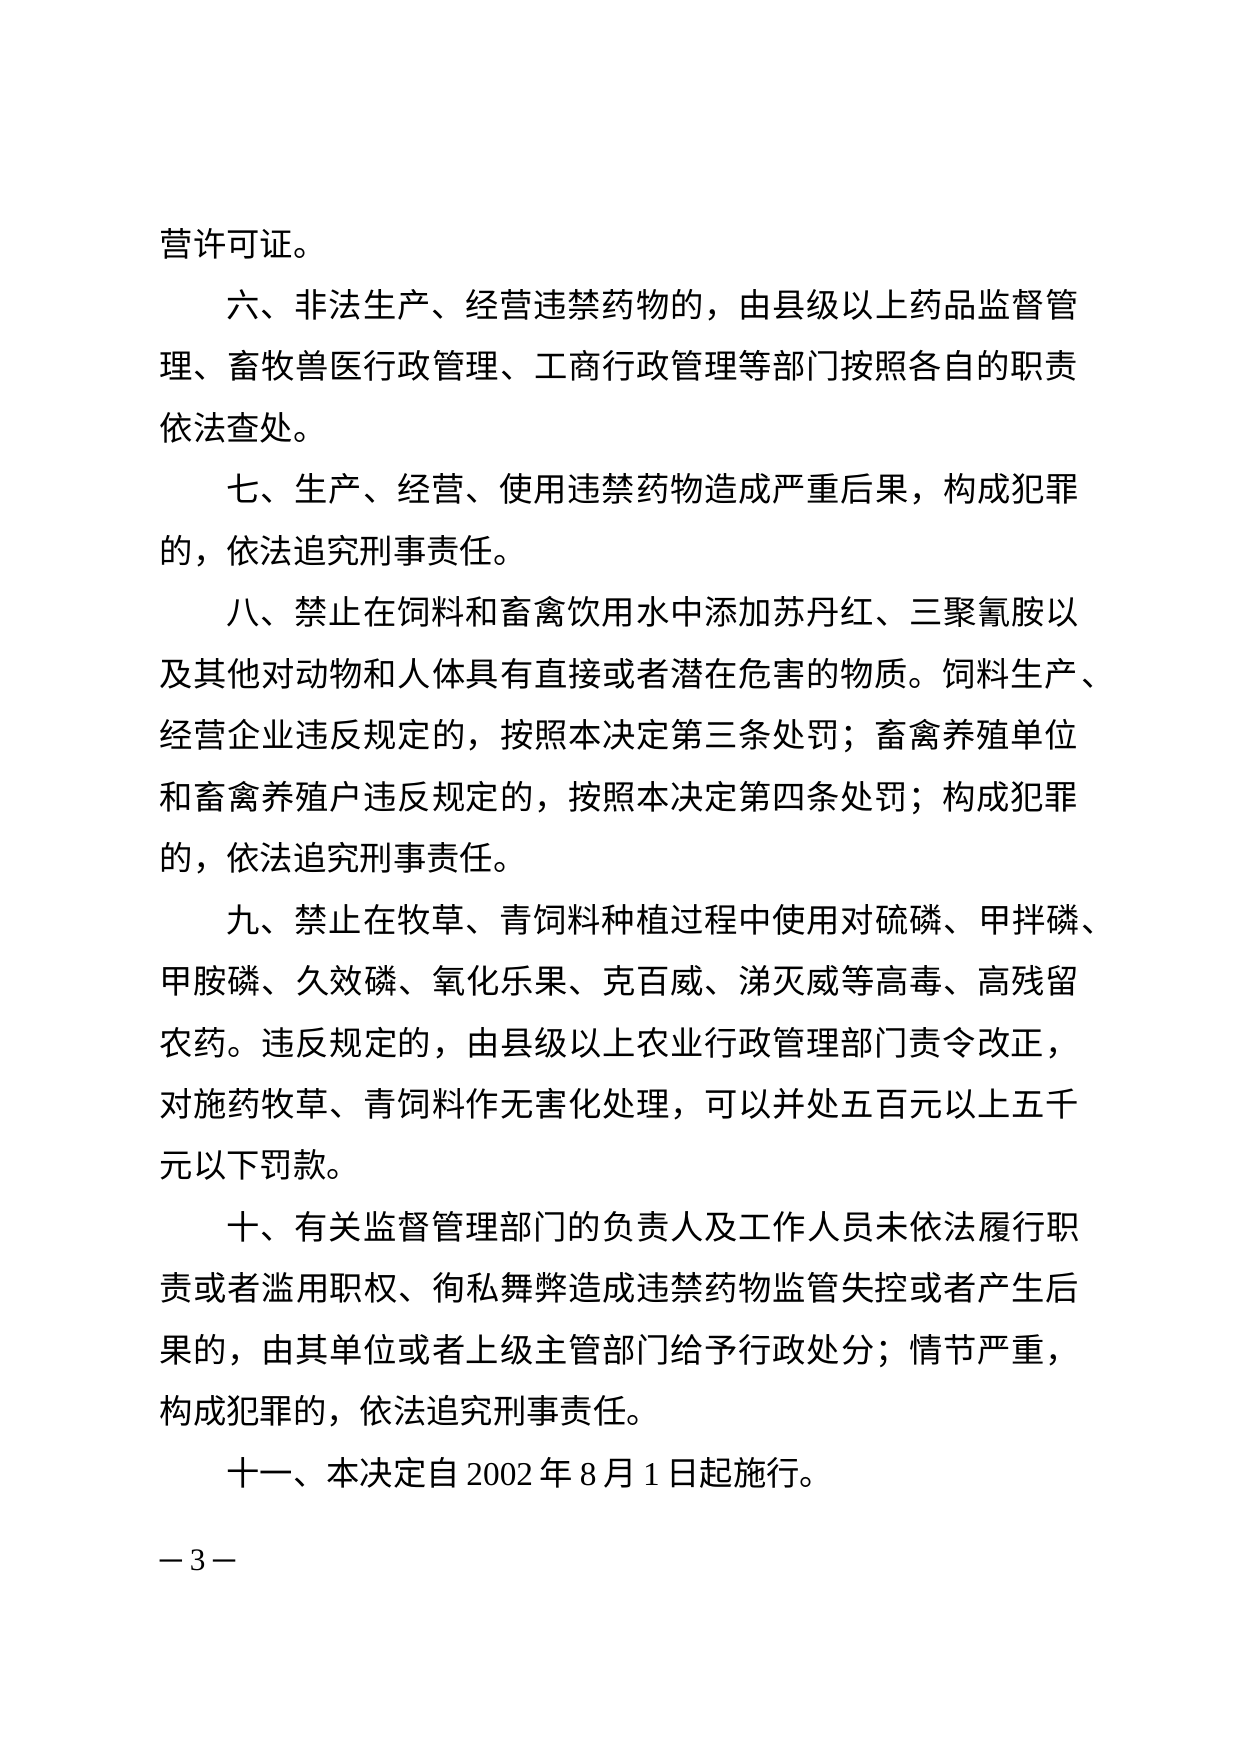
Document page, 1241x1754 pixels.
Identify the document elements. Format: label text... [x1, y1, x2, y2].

text 七、生产、经营、使用违禁药物造成严重后果，构成犯罪的，依法追究刑事责任。 [159, 453, 1081, 576]
text 十一、本决定自2002年8月1日起施行。 [159, 1436, 1081, 1497]
text 十、有关监督管理部门的负责人及工作人员未依法履行职责或者滥用职权、徇私舞弊造成违禁药物监管失控或者产生后果的，由其单位或者上级主管部门给予行政处分；情节严重，构成犯罪的，依法追究刑事责任。 [159, 1190, 1081, 1436]
text 六、非法生产、经营违禁药物的，由县级以上药品监督管理、畜牧兽医行政管理、工商行政管理等部门按照各自的职责依法查处。 [159, 268, 1081, 453]
text 八、禁止在饲料和畜禽饮用水中添加苏丹红、三聚氰胺以及其他对动物和人体具有直接或者潜在危害的物质。饲料生产、经营企业违反规定的，按照本决定第三条处罚；畜禽养殖单位和畜禽养殖户违反规定的，按照本决定第四条处罚；构成犯罪的，依法追究刑事责任。 [159, 576, 1081, 883]
text 九、禁止在牧草、青饲料种植过程中使用对硫磷、甲拌磷、甲胺磷、久效磷、氧化乐果、克百威、涕灭威等高毒、高残留农药。违反规定的，由县级以上农业行政管理部门责令改正，对施药牧草、青饲料作无害化处理，可以并处五百元以上五千元以下罚款。 [159, 883, 1081, 1190]
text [159, 207, 1081, 268]
